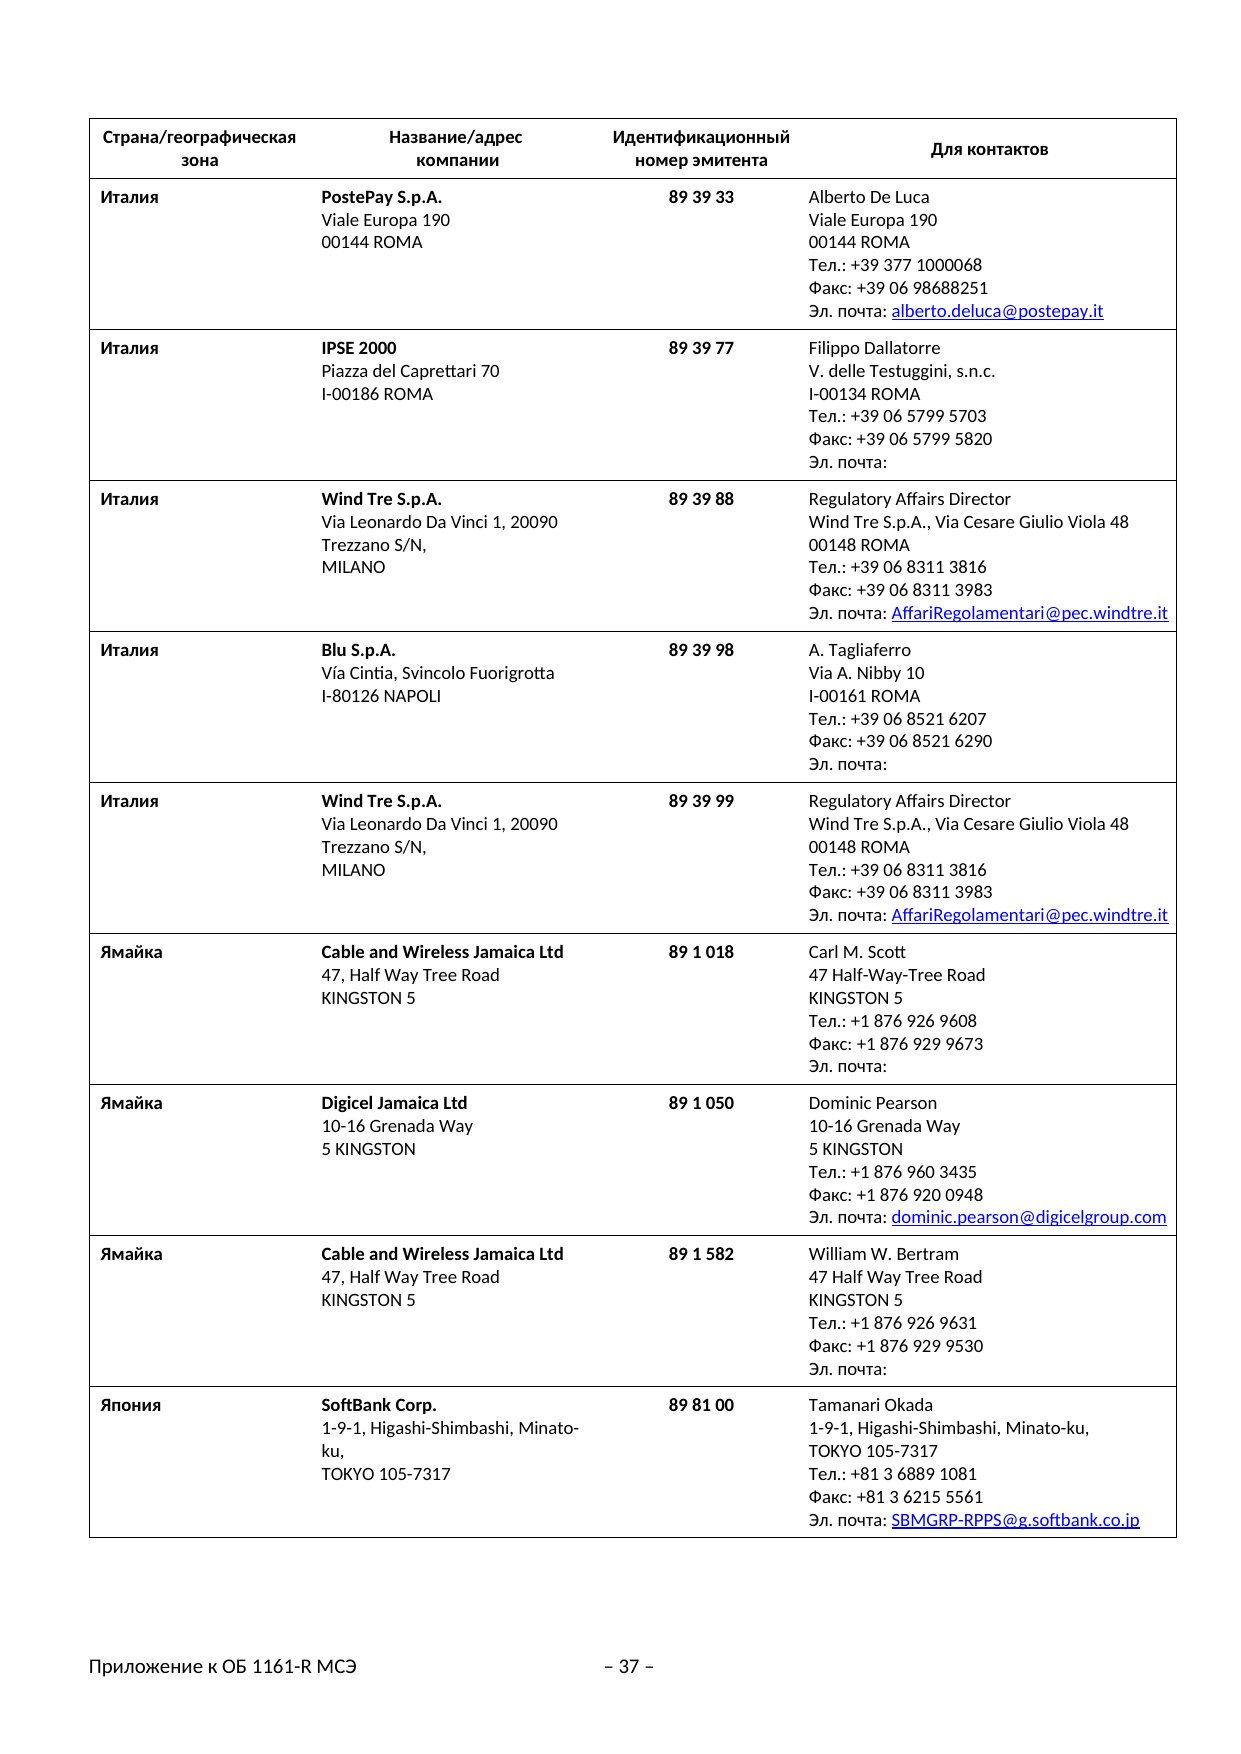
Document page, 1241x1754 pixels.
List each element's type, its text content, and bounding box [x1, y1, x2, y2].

table_cell 89 39 99 [605, 783, 797, 933]
table_cell Италия [90, 481, 310, 631]
table_cell Dominic Pearson 10-16 Grenada Way 5 KINGSTON Тел.: +1 876 960 3435 Факс: +1 876 920 0948 Эл. почта: dominic.pearson@digicelgroup.com [798, 1085, 1176, 1235]
table_cell 89 1 050 [605, 1085, 797, 1235]
table_cell Италия [90, 179, 310, 328]
table_cell Blu S.p.A. Vía Cintia, Svincolo Fuorigrotta I-80126 NAPOLI [310, 632, 605, 782]
table_cell SoftBank Corp. 1-9-1, Higashi-Shimbashi, Minato-ku, TOKYO 105-7317 [310, 1387, 605, 1537]
table_cell Cable and Wireless Jamaica Ltd 47, Half Way Tree Road KINGSTON 5 [310, 934, 605, 1084]
table_cell Alberto De Luca Viale Europa 190 00144 ROMA Тел.: +39 377 1000068 Факс: +39 06 98688251 Эл. почта: alberto.deluca@postepay.it [798, 179, 1176, 328]
table_cell Ямайка [90, 934, 310, 1084]
table_cell Tamanari Okada 1-9-1, Higashi-Shimbashi, Minato-ku, TOKYO 105-7317 Тел.: +81 3 6889 1081 Факс: +81 3 6215 5561 Эл. почта: SBMGRP-RPPS@g.softbank.co.jp [798, 1387, 1176, 1537]
table_cell IPSE 2000 Piazza del Caprettari 70 I-00186 ROMA [310, 330, 605, 479]
table_cell 89 39 77 [605, 330, 797, 479]
table_cell A. Tagliaferro Via A. Nibby 10 I-00161 ROMA Тел.: +39 06 8521 6207 Факс: +39 06 8521 6290 Эл. почта: [798, 632, 1176, 782]
table_cell Regulatory Affairs Director Wind Tre S.p.A., Via Cesare Giulio Viola 48 00148 ROMA Тел.: +39 06 8311 3816 Факс: +39 06 8311 3983 Эл. почта: AffariRegolamentari@pec.windtre.it [798, 783, 1176, 933]
table_cell 89 39 98 [605, 632, 797, 782]
table_cell Ямайка [90, 1236, 310, 1386]
table_cell 89 81 00 [605, 1387, 797, 1537]
table_cell Carl M. Scott 47 Half-Way-Tree Road KINGSTON 5 Тел.: +1 876 926 9608 Факс: +1 876 929 9673 Эл. почта: [798, 934, 1176, 1084]
table_cell Digicel Jamaica Ltd 10-16 Grenada Way 5 KINGSTON [310, 1085, 605, 1235]
table_header Для контактов [798, 119, 1176, 177]
table_cell 89 39 33 [605, 179, 797, 328]
table_cell Wind Tre S.p.A. Via Leonardo Da Vinci 1, 20090 Trezzano S/N, MILANO [310, 783, 605, 933]
table_cell William W. Bertram 47 Half Way Tree Road KINGSTON 5 Тел.: +1 876 926 9631 Факс: +1 876 929 9530 Эл. почта: [798, 1236, 1176, 1386]
table_cell Италия [90, 783, 310, 933]
table_cell 89 1 582 [605, 1236, 797, 1386]
table_cell 89 39 88 [605, 481, 797, 631]
table_cell 89 1 018 [605, 934, 797, 1084]
table_header Страна/географическая зона [90, 119, 310, 177]
table_cell PostePay S.p.A. Viale Europa 190 00144 ROMA [310, 179, 605, 328]
table_cell Ямайка [90, 1085, 310, 1235]
table_cell Regulatory Affairs Director Wind Tre S.p.A., Via Cesare Giulio Viola 48 00148 ROMA Тел.: +39 06 8311 3816 Факс: +39 06 8311 3983 Эл. почта: AffariRegolamentari@pec.windtre.it [798, 481, 1176, 631]
table_cell Filippo Dallatorre V. delle Testuggini, s.n.c. I-00134 ROMA Тел.: +39 06 5799 5703 Факс: +39 06 5799 5820 Эл. почта: [798, 330, 1176, 479]
table_header Идентификационный номер эмитента [605, 119, 797, 177]
table_header Название/адрес компании [310, 119, 605, 177]
table_cell Италия [90, 330, 310, 479]
table_cell Cable and Wireless Jamaica Ltd 47, Half Way Tree Road KINGSTON 5 [310, 1236, 605, 1386]
table_cell Япония [90, 1387, 310, 1537]
table_cell Wind Tre S.p.A. Via Leonardo Da Vinci 1, 20090 Trezzano S/N, MILANO [310, 481, 605, 631]
table_cell Италия [90, 632, 310, 782]
